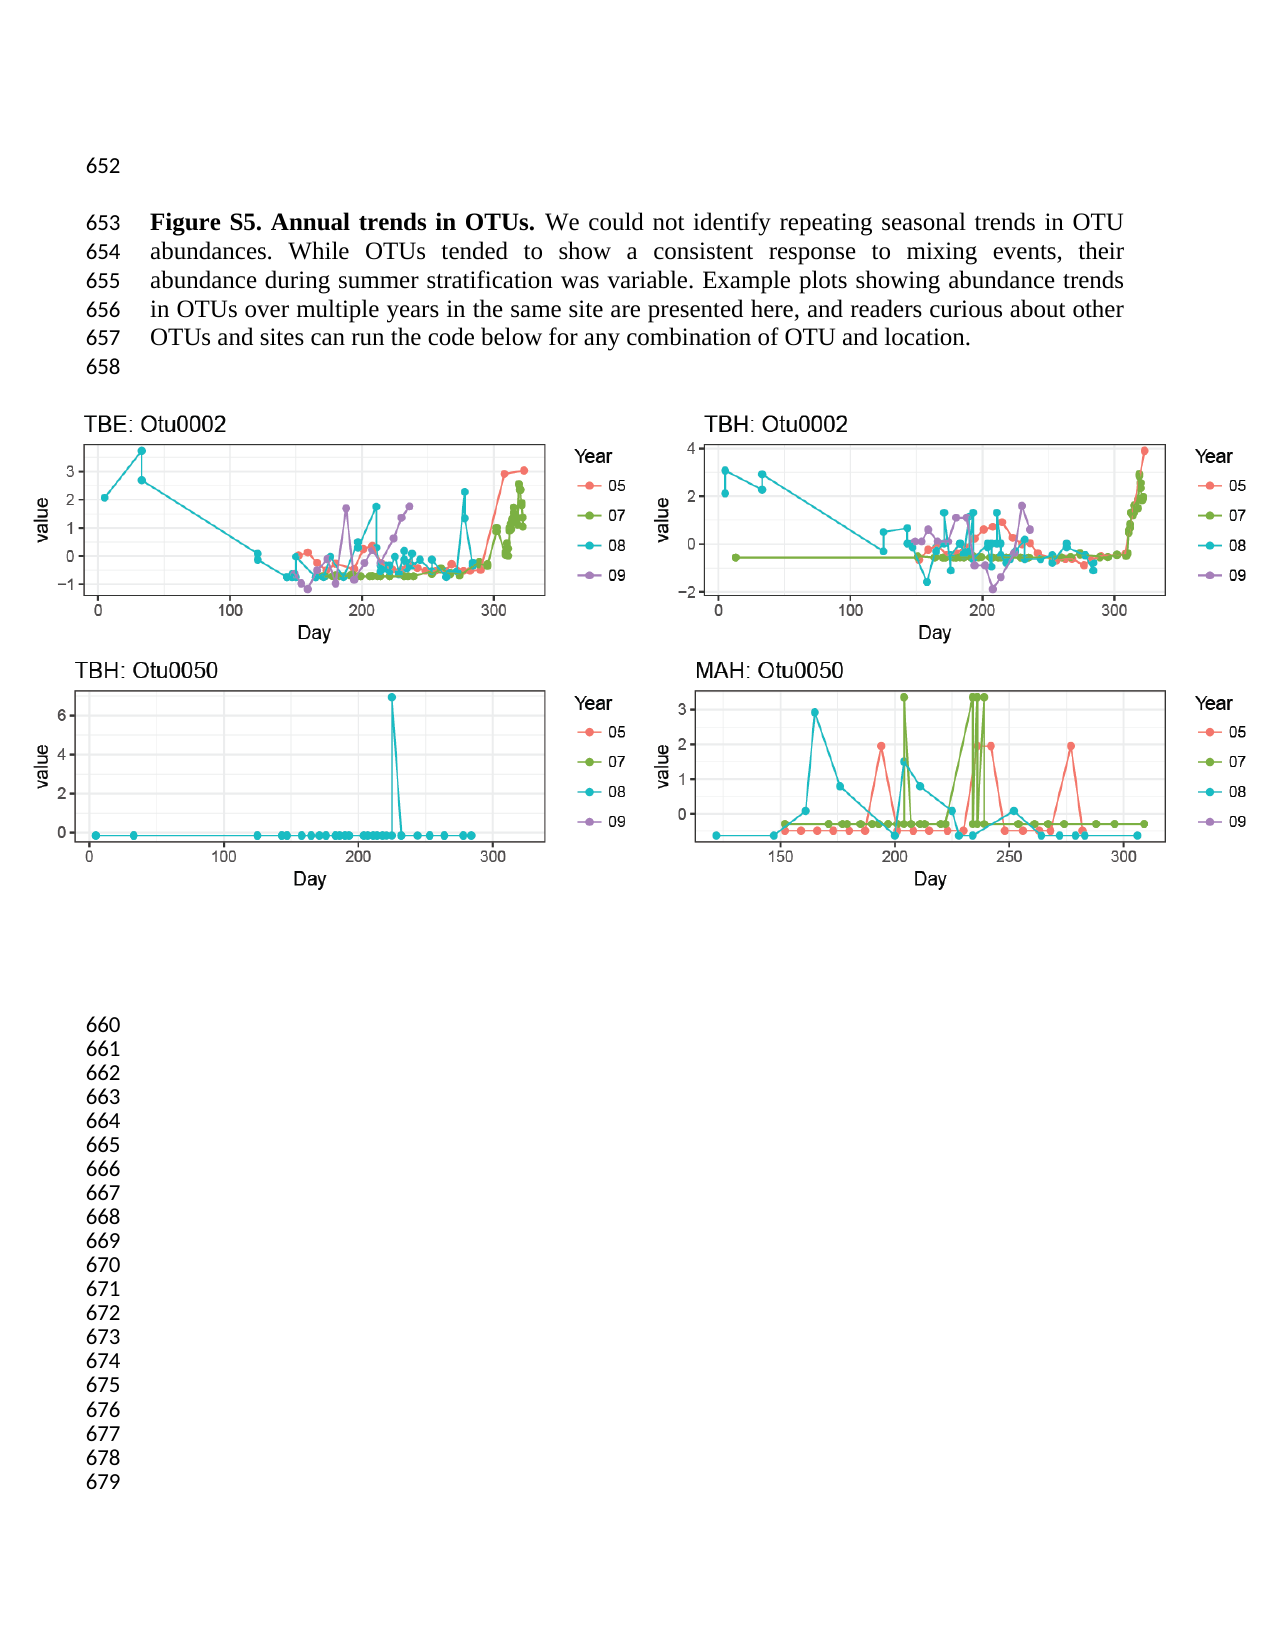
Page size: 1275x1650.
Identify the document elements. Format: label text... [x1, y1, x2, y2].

text Figure S5. Annual trends in OTUs. We could not identify repeating seasonal trends in OTU abundances. While OTUs tended to show a consistent response to mixing events, their abundance during summer stratification was variable. Example plots showing abundance trends in OTUs over multiple years in the same site are presented here, and readers curious about other OTUs and sites can run the code below for any combination of OTU and location. [150, 207, 1125, 351]
picture [18, 406, 1263, 903]
